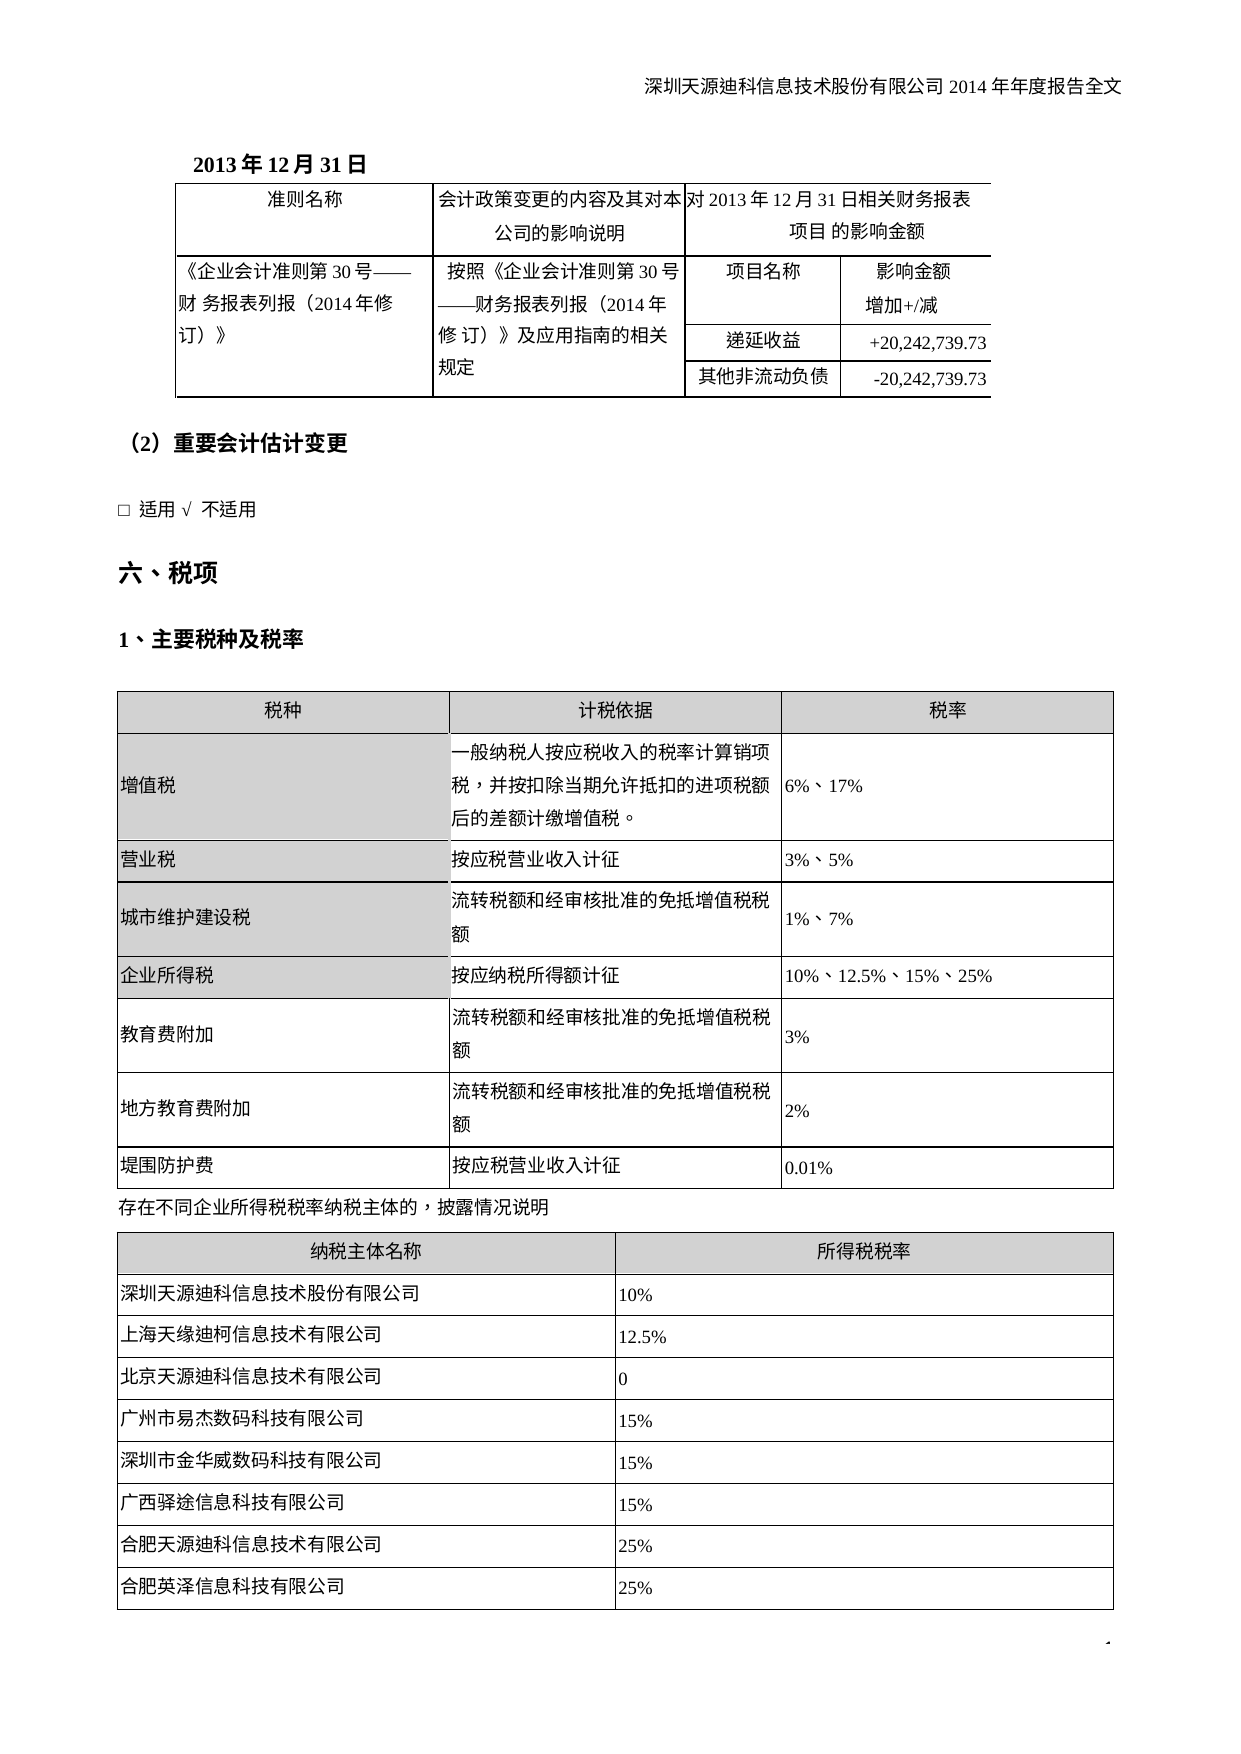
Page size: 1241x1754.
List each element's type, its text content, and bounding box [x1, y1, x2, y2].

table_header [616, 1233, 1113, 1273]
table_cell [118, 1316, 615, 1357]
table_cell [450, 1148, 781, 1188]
text 存在不同企业所得税税率纳税主体的，披露情况说明 [118, 1195, 1138, 1220]
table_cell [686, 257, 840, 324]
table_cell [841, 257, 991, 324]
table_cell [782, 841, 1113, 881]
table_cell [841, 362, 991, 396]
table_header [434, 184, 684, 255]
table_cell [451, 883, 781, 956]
subtitle 2013年12月31日 [193, 149, 1138, 179]
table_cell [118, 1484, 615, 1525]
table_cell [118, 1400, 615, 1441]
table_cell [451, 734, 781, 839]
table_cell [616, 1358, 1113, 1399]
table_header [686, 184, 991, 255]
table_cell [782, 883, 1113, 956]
subtitle （2）重要会计估计变更 [118, 428, 1138, 458]
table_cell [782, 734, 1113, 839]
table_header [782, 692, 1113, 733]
text □ 适用 √ 不适用 [118, 496, 1138, 521]
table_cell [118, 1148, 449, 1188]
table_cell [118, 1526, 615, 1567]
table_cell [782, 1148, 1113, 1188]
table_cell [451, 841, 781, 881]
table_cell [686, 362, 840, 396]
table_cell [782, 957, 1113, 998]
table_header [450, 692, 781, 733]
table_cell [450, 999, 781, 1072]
subtitle 1、主要税种及税率 [118, 624, 1138, 654]
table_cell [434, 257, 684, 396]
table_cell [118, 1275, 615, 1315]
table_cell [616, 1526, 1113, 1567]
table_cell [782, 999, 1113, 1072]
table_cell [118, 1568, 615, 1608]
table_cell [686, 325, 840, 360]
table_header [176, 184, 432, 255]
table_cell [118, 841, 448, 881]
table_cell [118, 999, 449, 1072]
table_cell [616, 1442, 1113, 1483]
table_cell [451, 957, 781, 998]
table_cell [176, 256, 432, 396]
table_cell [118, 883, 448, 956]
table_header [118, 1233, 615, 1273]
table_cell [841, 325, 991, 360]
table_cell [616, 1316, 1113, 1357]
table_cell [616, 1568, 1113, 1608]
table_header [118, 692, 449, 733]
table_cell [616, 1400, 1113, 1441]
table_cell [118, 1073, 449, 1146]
subtitle 六、税项 [118, 556, 1138, 589]
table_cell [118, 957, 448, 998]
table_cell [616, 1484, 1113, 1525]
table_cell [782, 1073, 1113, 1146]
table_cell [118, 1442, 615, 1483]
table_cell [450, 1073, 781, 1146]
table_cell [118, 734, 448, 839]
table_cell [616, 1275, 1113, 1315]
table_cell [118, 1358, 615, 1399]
